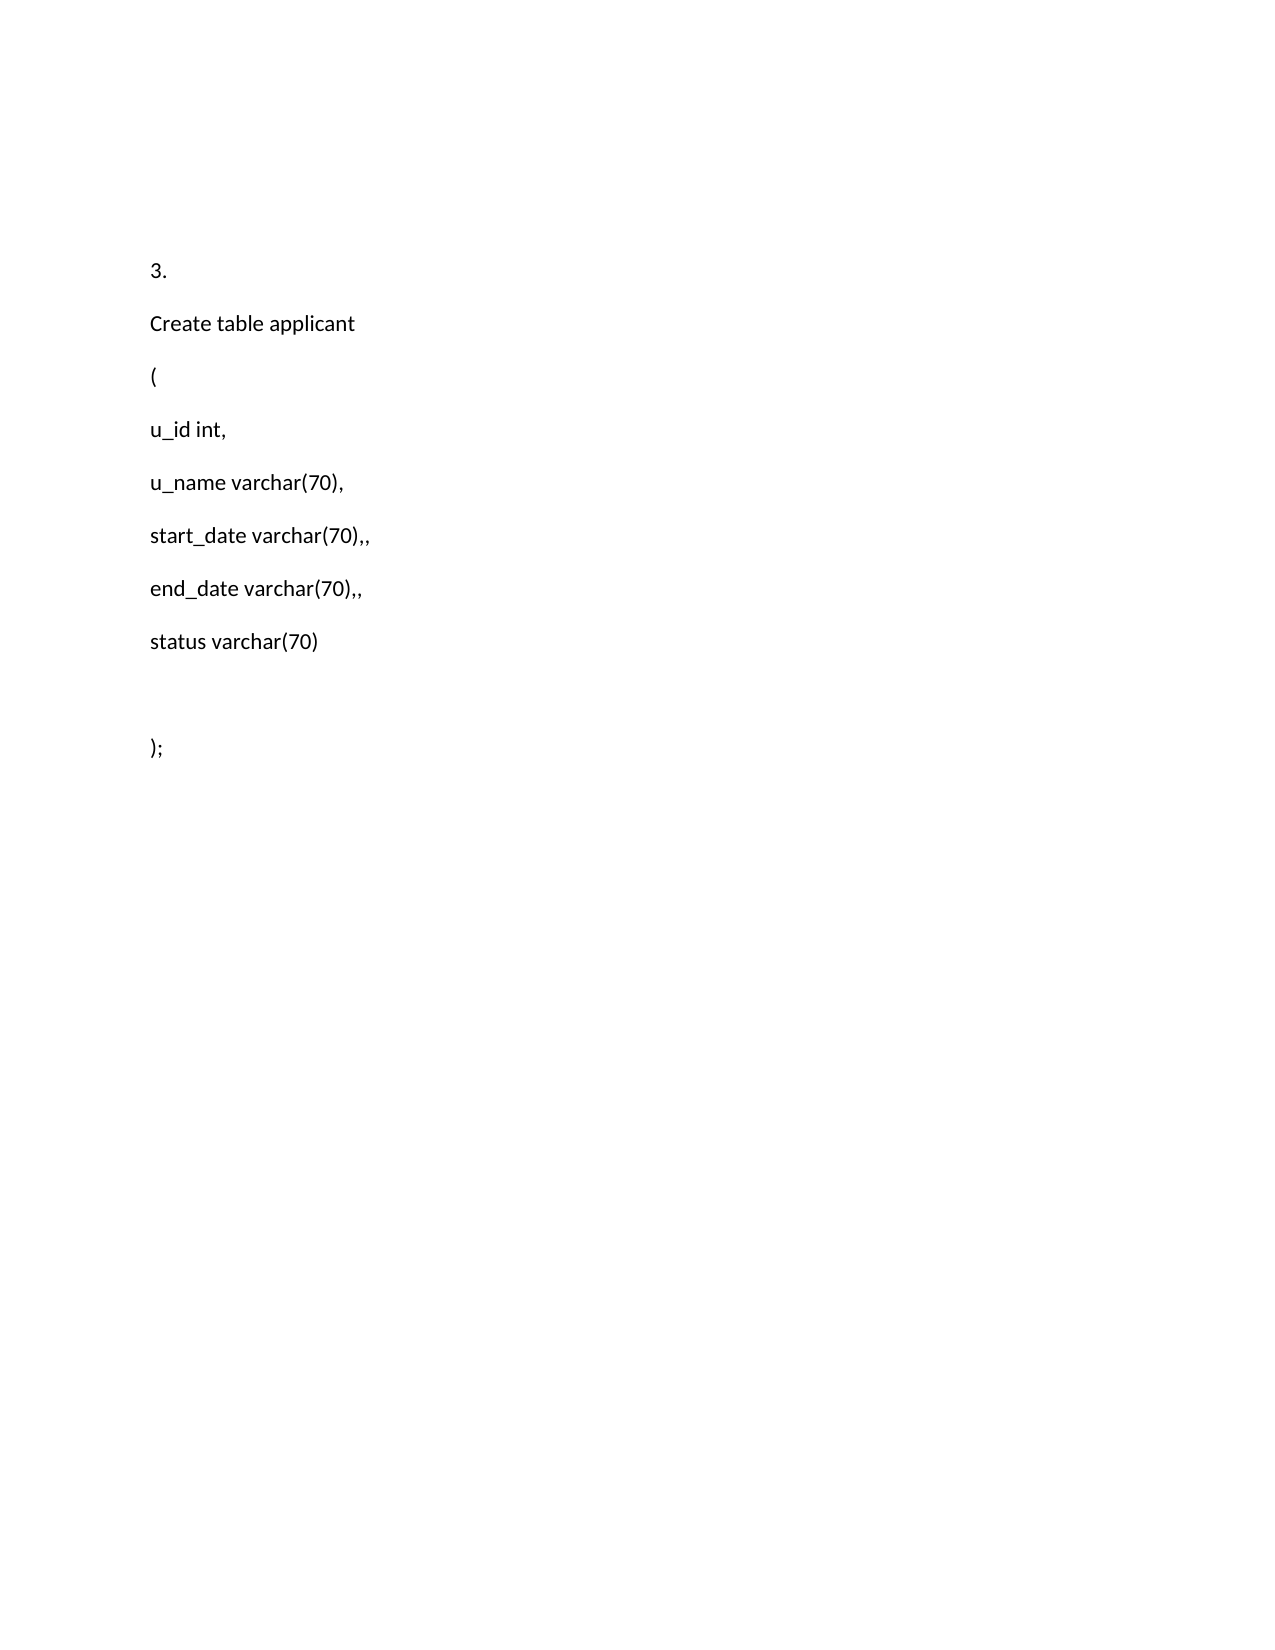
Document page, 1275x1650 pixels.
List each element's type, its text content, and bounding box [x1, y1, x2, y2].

text ( [150, 362, 1125, 390]
text Create table applicant [150, 309, 1125, 337]
text start_date varchar(70),, [150, 521, 1125, 549]
text end_date varchar(70),, [150, 574, 1125, 602]
text u_name varchar(70), [150, 468, 1125, 496]
text status varchar(70) [150, 627, 1125, 655]
text 3. [150, 256, 1125, 284]
text ); [150, 733, 1125, 761]
text u_id int, [150, 415, 1125, 443]
